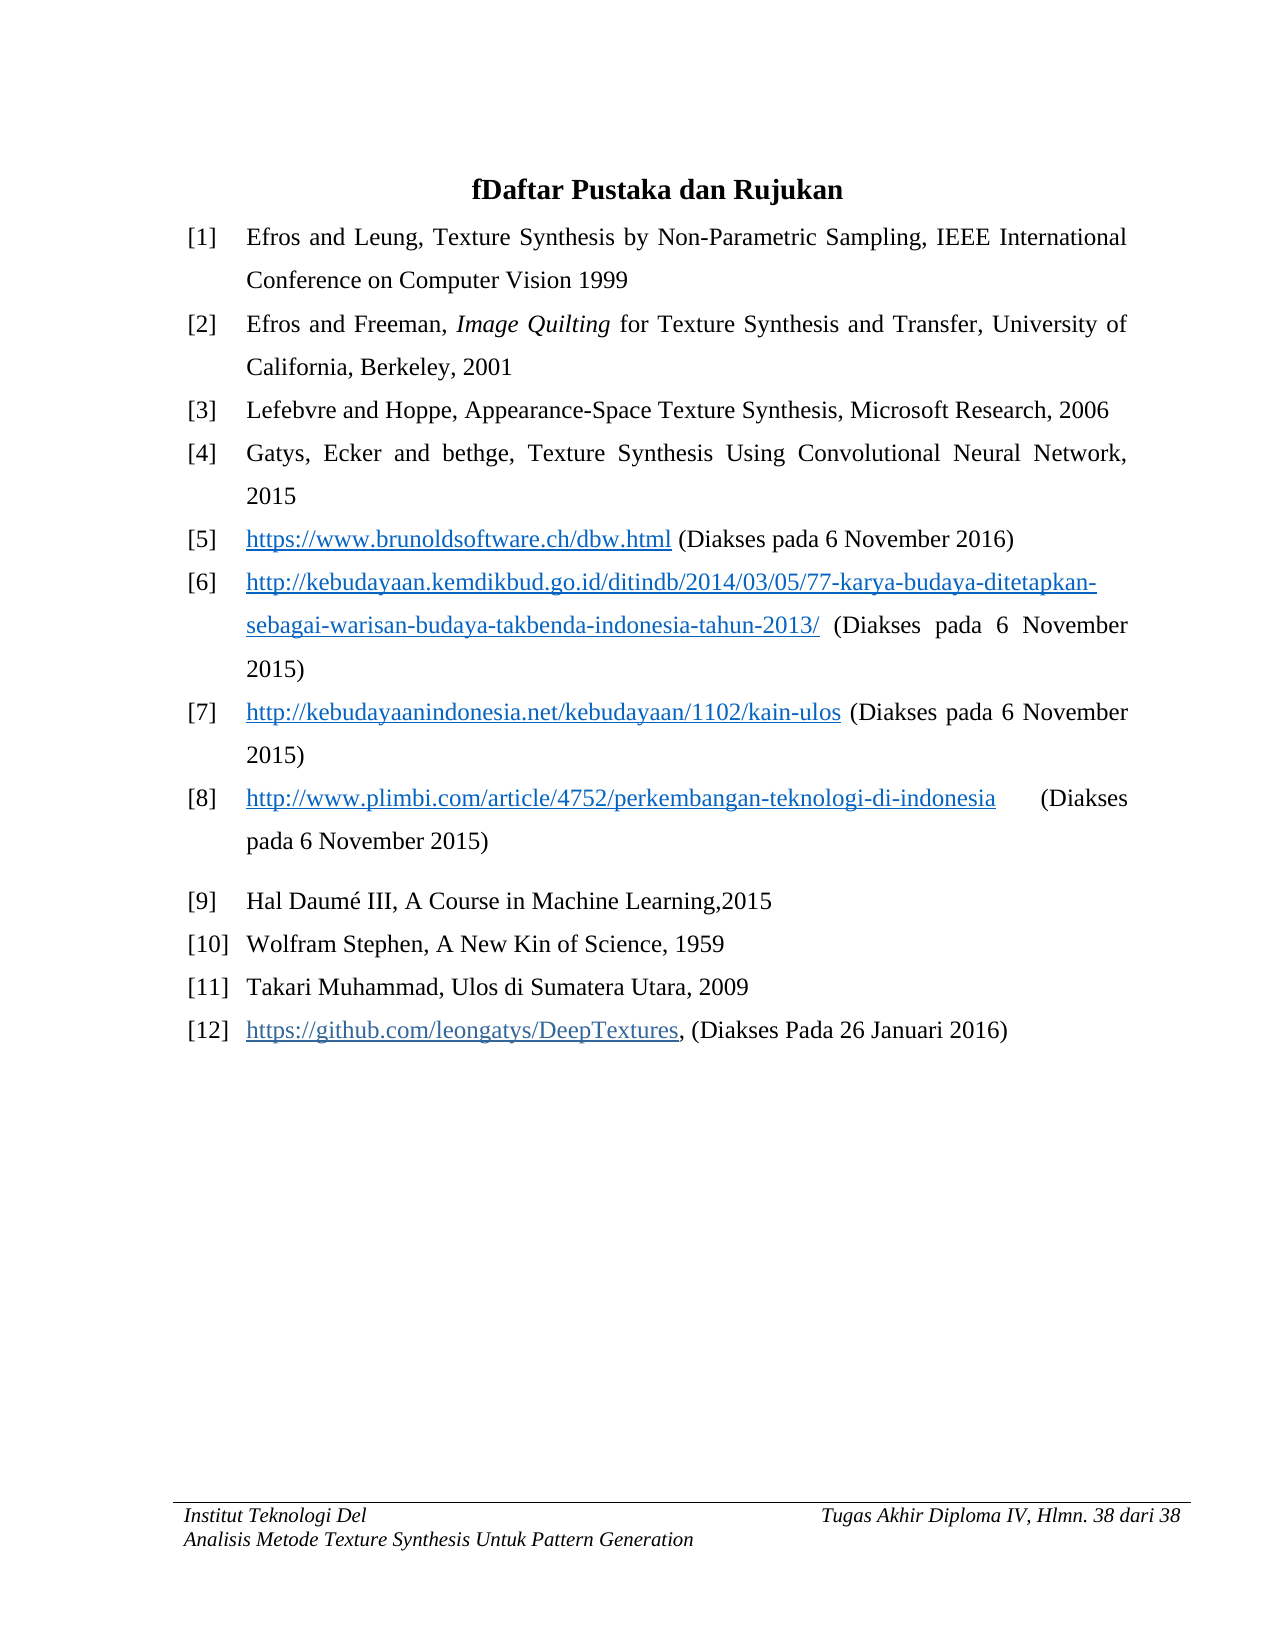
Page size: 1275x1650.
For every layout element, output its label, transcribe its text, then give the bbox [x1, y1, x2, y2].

list https://github.com/leongatys/DeepTextures, (Diakses Pada 26 Januari 2016) [187, 1015, 1128, 1044]
subtitle fDaftar Pustaka dan Rujukan [187, 172, 1128, 206]
list Gatys, Ecker and bethge, Texture Synthesis Using Convolutional Neural Network, 2015 [187, 438, 1128, 510]
list https://www.brunoldsoftware.ch/dbw.html (Diakses pada 6 November 2016) [187, 524, 1128, 553]
list Efros and Leung, Texture Synthesis by Non-Parametric Sampling, IEEE International Conference on Computer Vision 1999 [187, 222, 1128, 294]
list http://kebudayaanindonesia.net/kebudayaan/1102/kain-ulos (Diakses pada 6 November 2015) [187, 697, 1128, 769]
list Takari Muhammad, Ulos di Sumatera Utara, 2009 [187, 972, 1128, 1001]
list Efros and Freeman, Image Quilting for Texture Synthesis and Transfer, University of California, Berkeley, 2001 [187, 309, 1128, 381]
list http://www.plimbi.com/article/4752/perkembangan-teknologi-di-indonesia (Diakses pada 6 November 2015) [187, 783, 1128, 855]
list Wolfram Stephen, A New Kin of Science, 1959 [187, 929, 1128, 958]
list Hal Daumé III, A Course in Machine Learning,2015 [187, 886, 1128, 915]
list Lefebvre and Hoppe, Appearance-Space Texture Synthesis, Microsoft Research, 2006 [187, 395, 1128, 424]
list http://kebudayaan.kemdikbud.go.id/ditindb/2014/03/05/77-karya-budaya-ditetapkan-sebagai-warisan-budaya-takbenda-indonesia-tahun-2013/ (Diakses pada 6 November 2015) [187, 567, 1128, 682]
